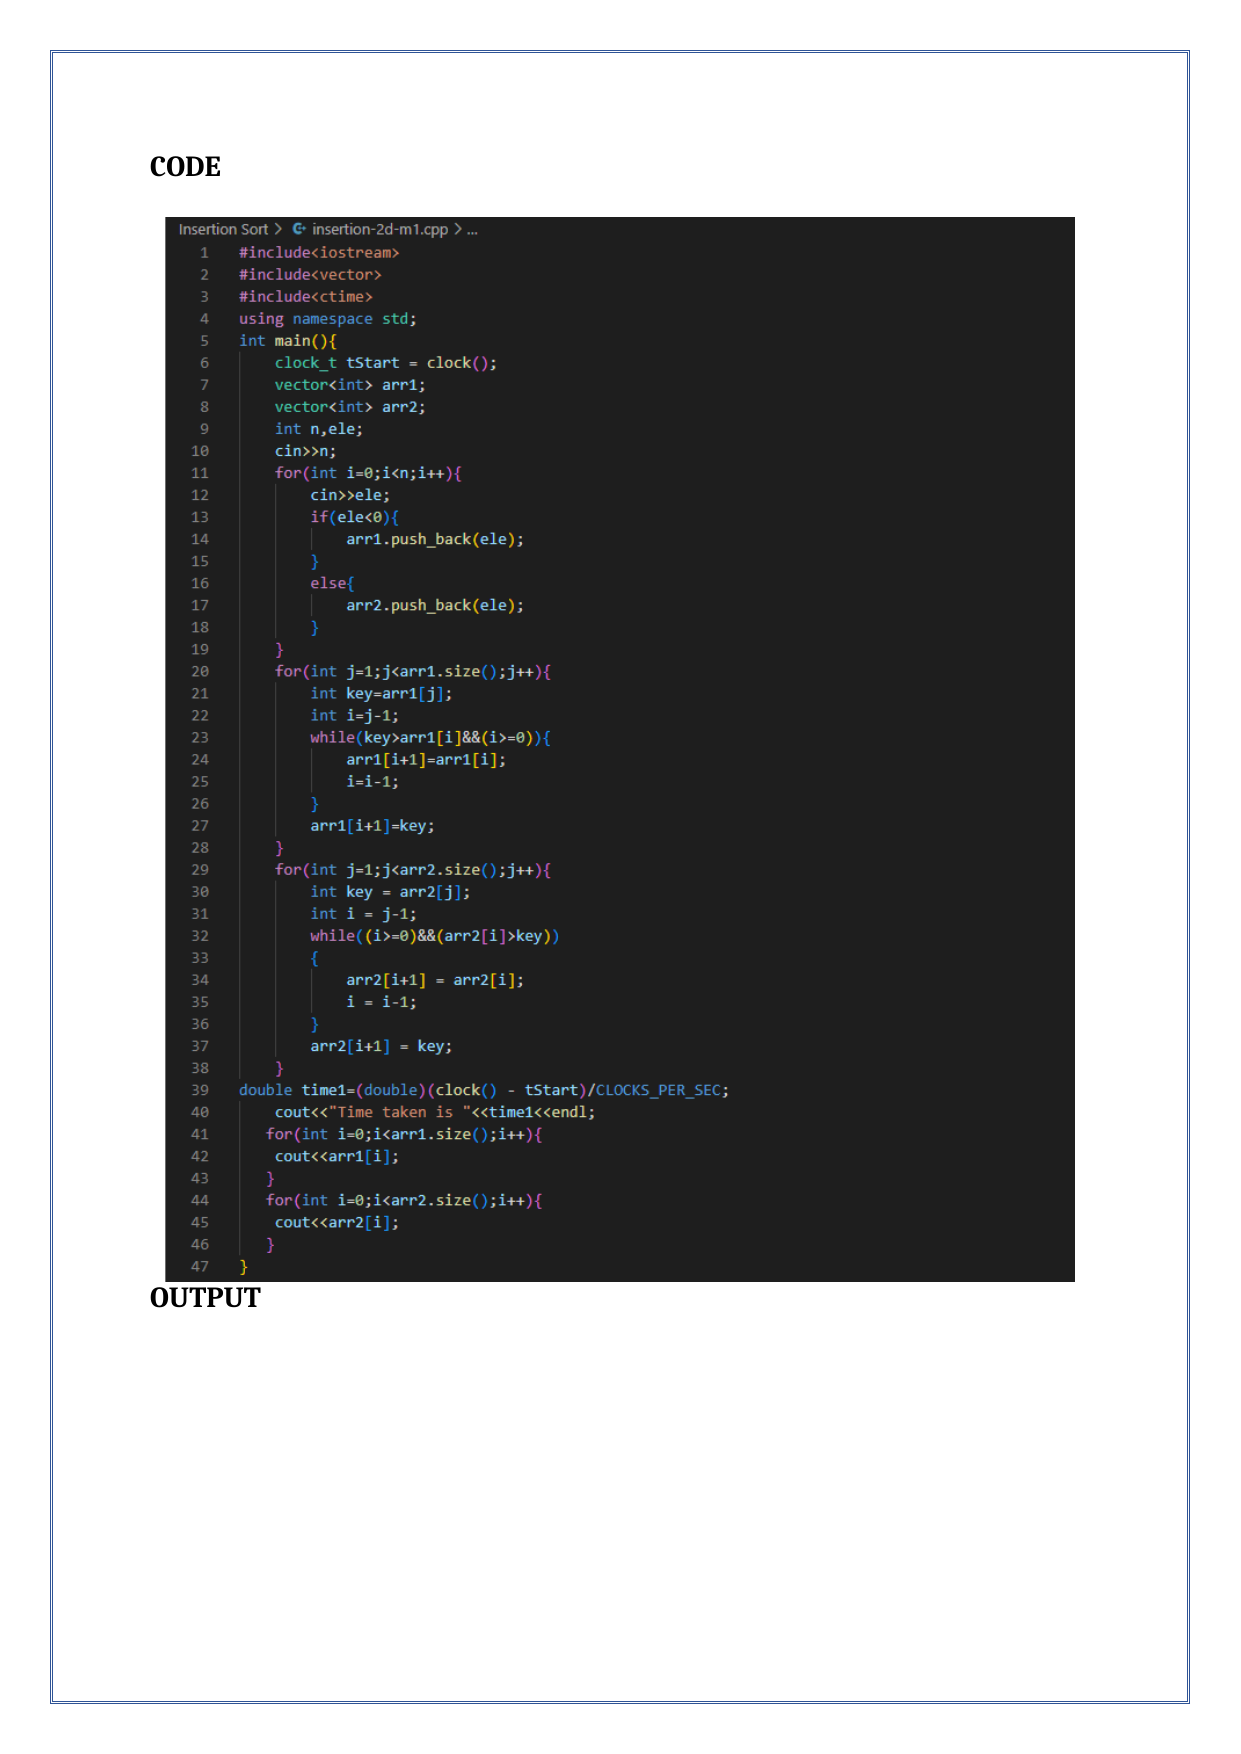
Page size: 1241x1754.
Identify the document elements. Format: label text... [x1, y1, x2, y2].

text CODE [150, 150, 1090, 183]
picture [165, 217, 1075, 1282]
text OUTPUT [150, 1282, 1090, 1315]
